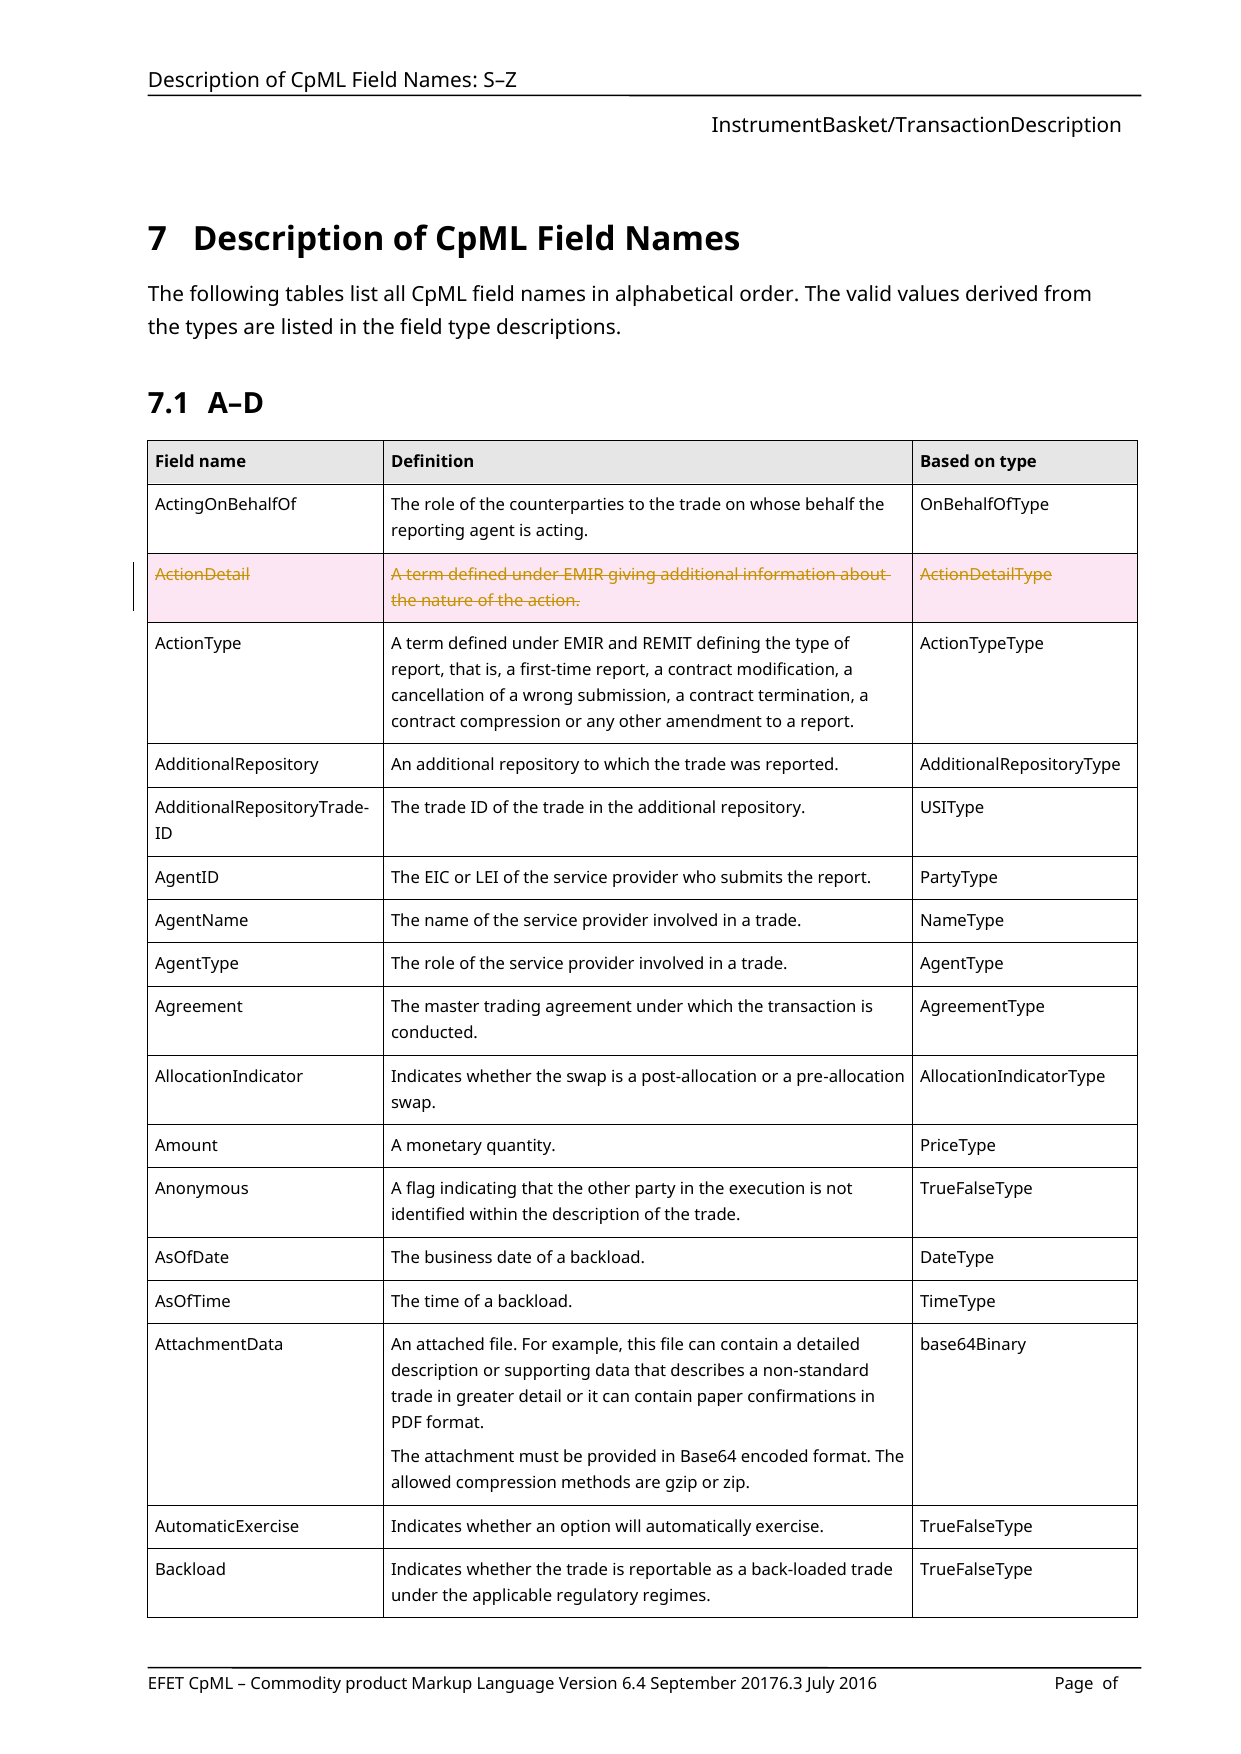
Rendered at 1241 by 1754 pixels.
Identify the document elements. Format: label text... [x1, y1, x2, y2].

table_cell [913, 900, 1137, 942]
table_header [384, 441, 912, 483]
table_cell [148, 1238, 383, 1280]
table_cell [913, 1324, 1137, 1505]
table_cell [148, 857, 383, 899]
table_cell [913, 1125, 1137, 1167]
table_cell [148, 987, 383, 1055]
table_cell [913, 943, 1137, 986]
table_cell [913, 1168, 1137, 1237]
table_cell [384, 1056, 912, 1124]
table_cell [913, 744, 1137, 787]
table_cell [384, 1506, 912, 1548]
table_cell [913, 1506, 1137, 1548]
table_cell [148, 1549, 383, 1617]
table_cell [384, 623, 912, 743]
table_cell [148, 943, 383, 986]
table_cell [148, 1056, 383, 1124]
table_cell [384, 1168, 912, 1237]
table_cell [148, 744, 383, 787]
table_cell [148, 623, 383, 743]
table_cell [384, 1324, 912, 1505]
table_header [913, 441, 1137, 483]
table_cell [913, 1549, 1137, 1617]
subtitle Description of CpML Field Names [148, 215, 1122, 260]
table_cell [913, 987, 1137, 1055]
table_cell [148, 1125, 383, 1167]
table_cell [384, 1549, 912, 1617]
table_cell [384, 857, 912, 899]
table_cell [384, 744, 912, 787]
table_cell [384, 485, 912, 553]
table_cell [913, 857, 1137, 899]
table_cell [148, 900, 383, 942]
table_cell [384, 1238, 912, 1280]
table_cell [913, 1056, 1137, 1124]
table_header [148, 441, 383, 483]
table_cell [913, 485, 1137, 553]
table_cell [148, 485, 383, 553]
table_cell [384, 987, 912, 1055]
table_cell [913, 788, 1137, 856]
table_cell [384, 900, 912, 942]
text The following tables list all CpML field names in alphabetical order. The valid values derived from the types are listed in the field type descriptions. [148, 279, 1122, 340]
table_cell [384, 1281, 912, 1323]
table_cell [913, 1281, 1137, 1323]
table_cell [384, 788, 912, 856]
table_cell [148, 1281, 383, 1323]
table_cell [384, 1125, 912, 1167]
subtitle A–D [148, 382, 1122, 422]
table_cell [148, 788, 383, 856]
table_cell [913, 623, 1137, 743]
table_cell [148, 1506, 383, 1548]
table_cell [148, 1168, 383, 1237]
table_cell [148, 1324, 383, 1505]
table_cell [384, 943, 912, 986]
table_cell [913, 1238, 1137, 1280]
